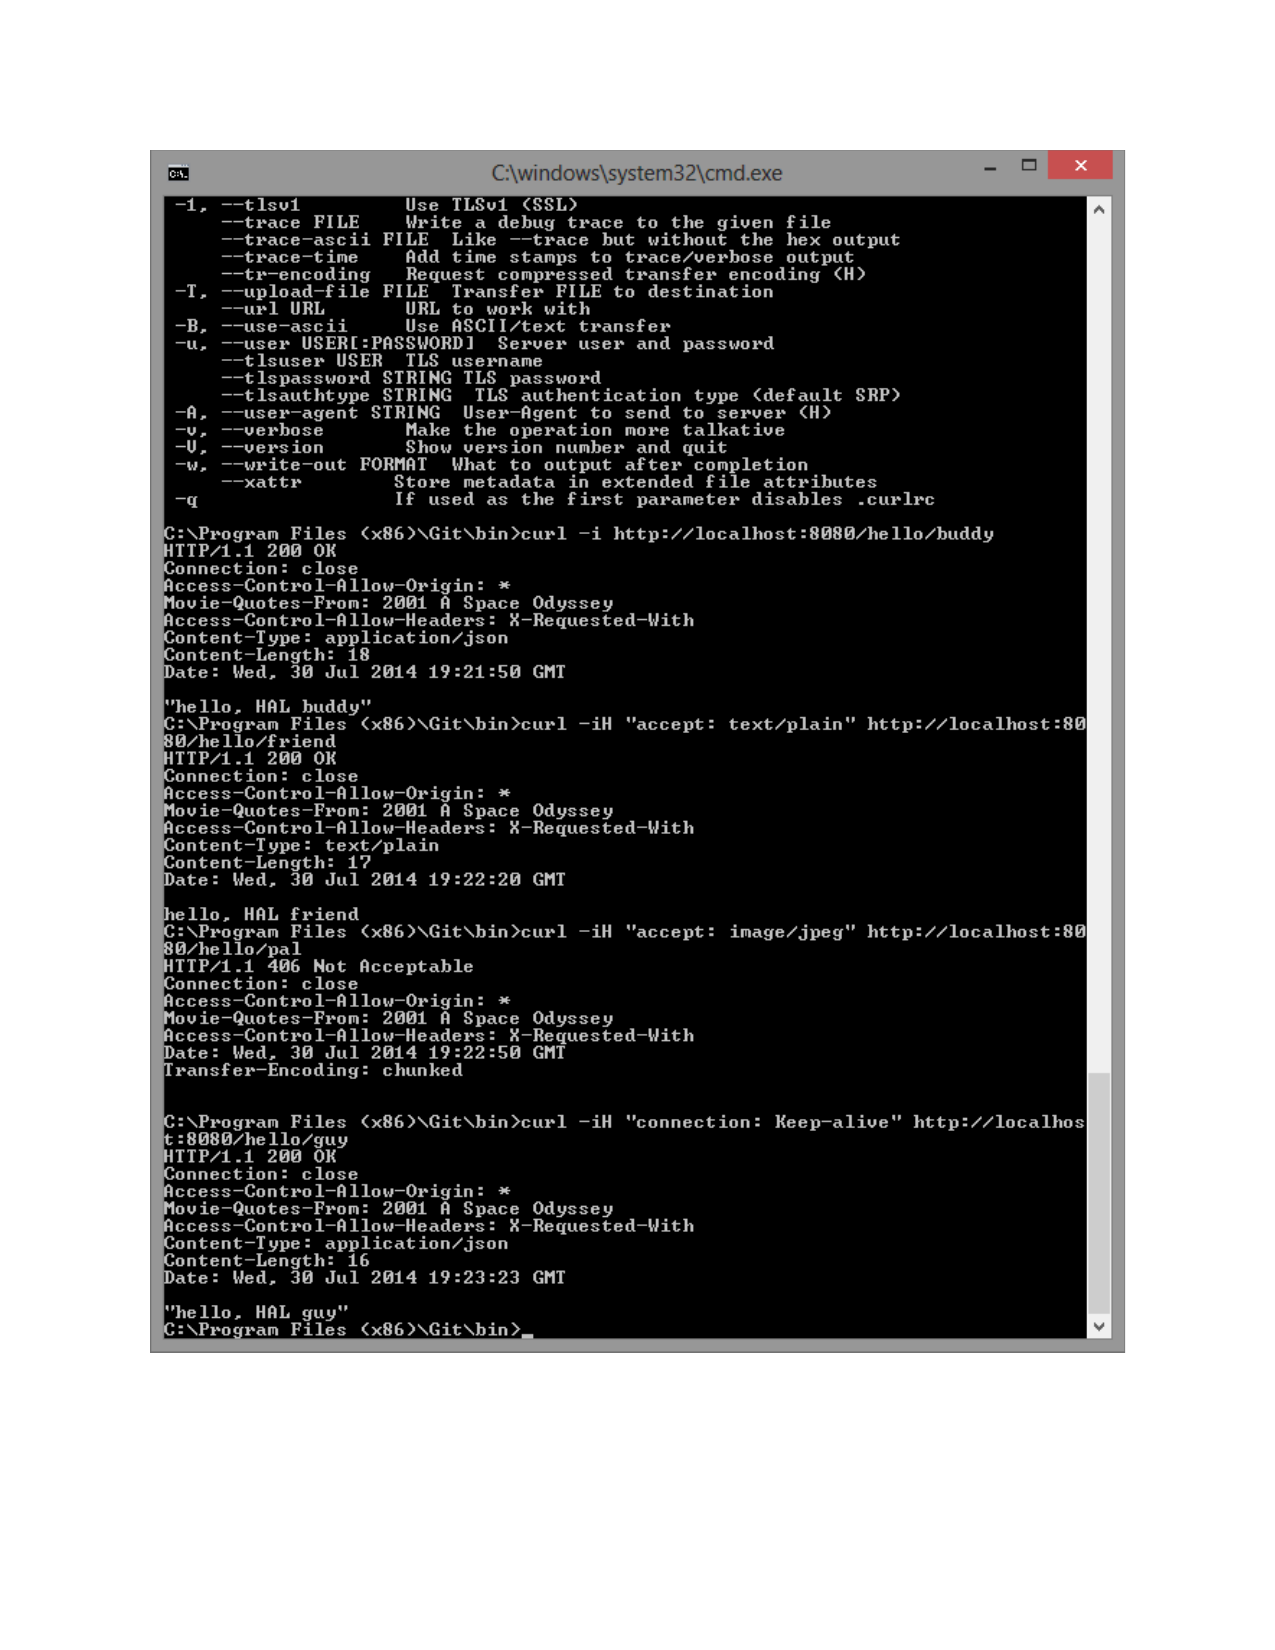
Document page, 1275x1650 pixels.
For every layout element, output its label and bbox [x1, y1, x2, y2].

picture [150, 150, 1125, 1353]
